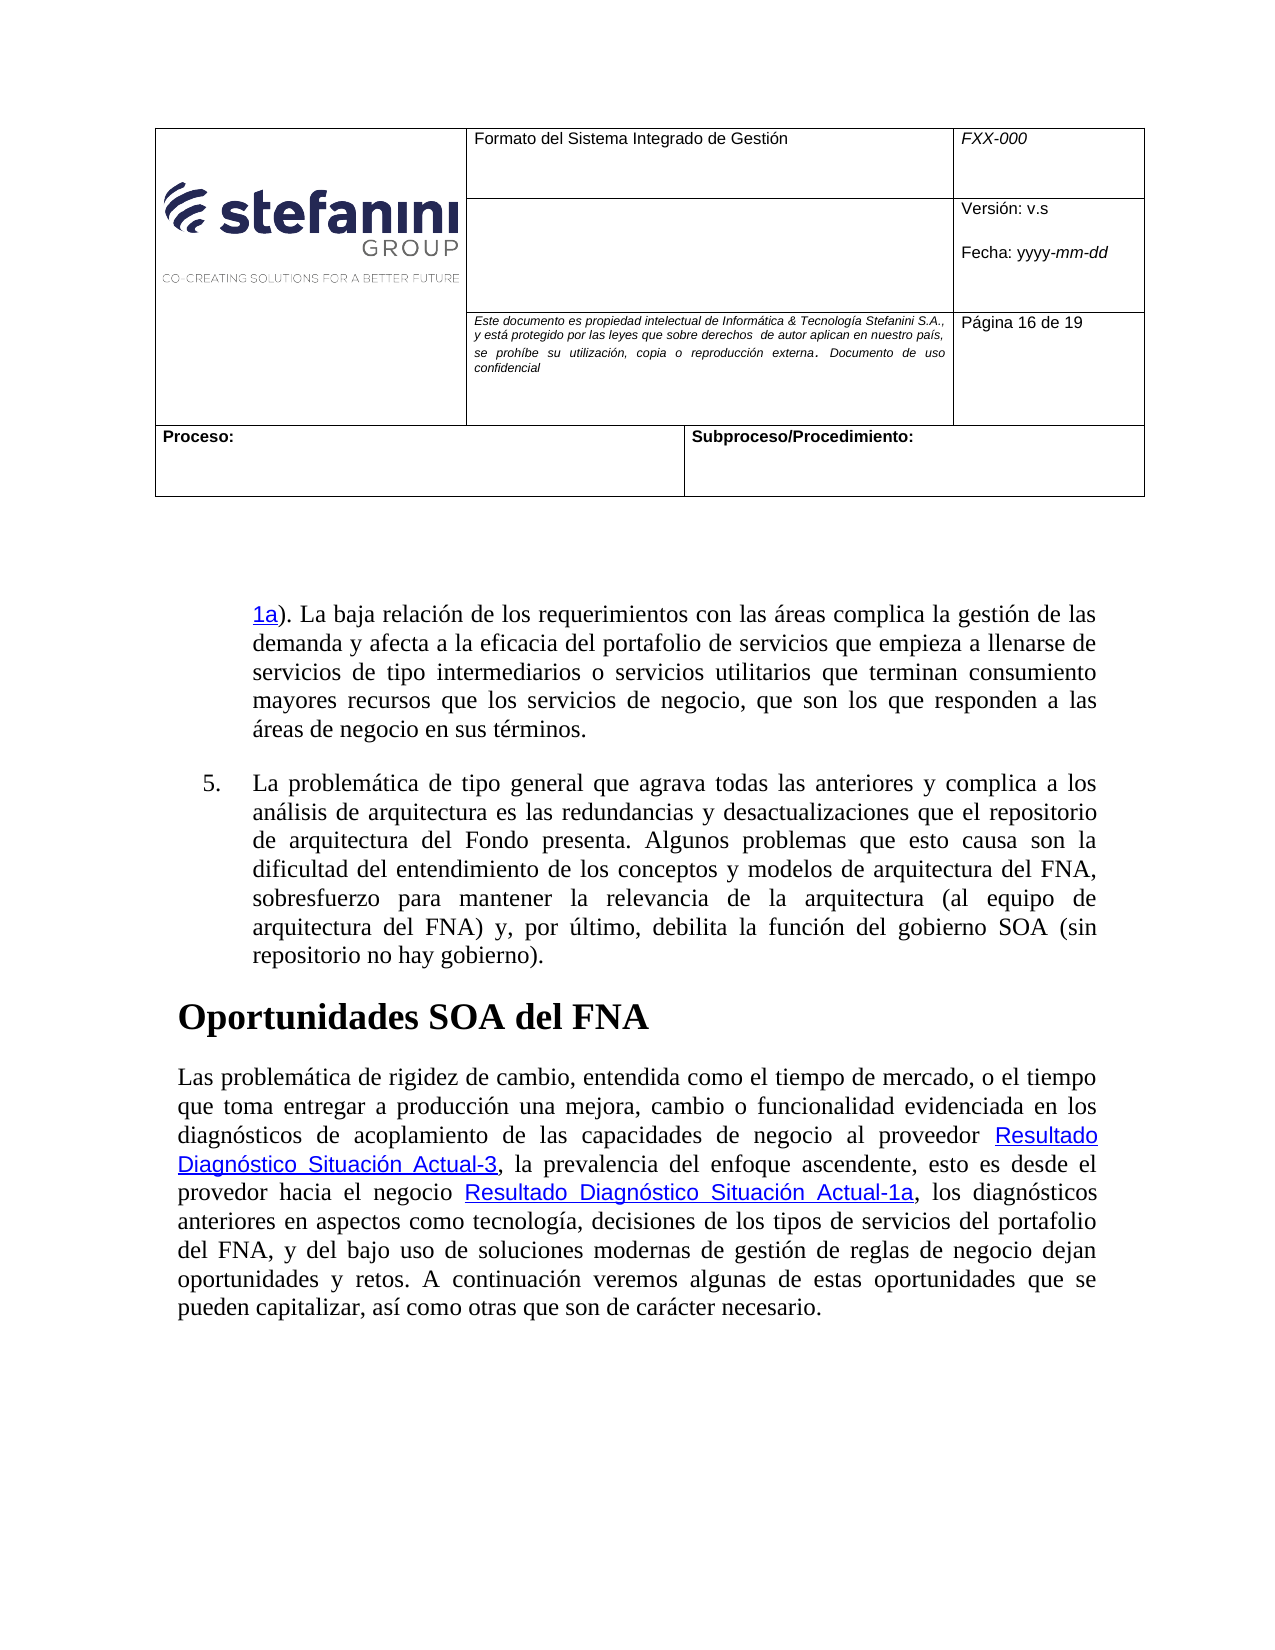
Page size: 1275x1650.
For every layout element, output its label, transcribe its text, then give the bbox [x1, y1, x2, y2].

text Las problemática de rigidez de cambio, entendida como el tiempo de mercado, o el tiempo que toma entregar a producción una mejora, cambio o funcionalidad evidenciada en los diagnósticos de acoplamiento de las capacidades de negocio al proveedor Resultado Diagnóstico Situación Actual-3, la prevalencia del enfoque ascendente, esto es desde el provedor hacia el negocio Resultado Diagnóstico Situación Actual-1a, los diagnósticos anteriores en aspectos como tecnología, decisiones de los tipos de servicios del portafolio del FNA, y del bajo uso de soluciones modernas de gestión de reglas de negocio dejan oportunidades y retos. A continuación veremos algunas de estas oportunidades que se pueden capitalizar, así como otras que son de carácter necesario. [177, 1062, 1098, 1321]
list Al contrario de la cantidad creciente de relaciones de los servicios por administrar (más de 100 relaciones de aplicaciones a servicios), el nivel de relación de los servicios con los requerimientos de las vicepresidencias de Crédito y la vicepresidencia de Operaciones es baja (ver N003e. Catálogo de Servicios FNA-1a). La baja relación de los requerimientos con las áreas complica la gestión de las demanda y afecta a la eficacia del portafolio de servicios que empieza a llenarse de servicios de tipo intermediarios o servicios utilitarios que terminan consumiento mayores recursos que los servicios de negocio, que son los que responden a las áreas de negocio en sus términos. [202, 599, 1098, 743]
picture [162, 182, 460, 286]
list La problemática de tipo general que agrava todas las anteriores y complica a los análisis de arquitectura es las redundancias y desactualizaciones que el repositorio de arquitectura del Fondo presenta. Algunos problemas que esto causa son la dificultad del entendimiento de los conceptos y modelos de arquitectura del FNA, sobresfuerzo para mantener la relevancia de la arquitectura (al equipo de arquitectura del FNA) y, por último, debilita la función del gobierno SOA (sin repositorio no hay gobierno). [202, 768, 1098, 969]
subtitle Oportunidades SOA del FNA [177, 994, 1098, 1037]
